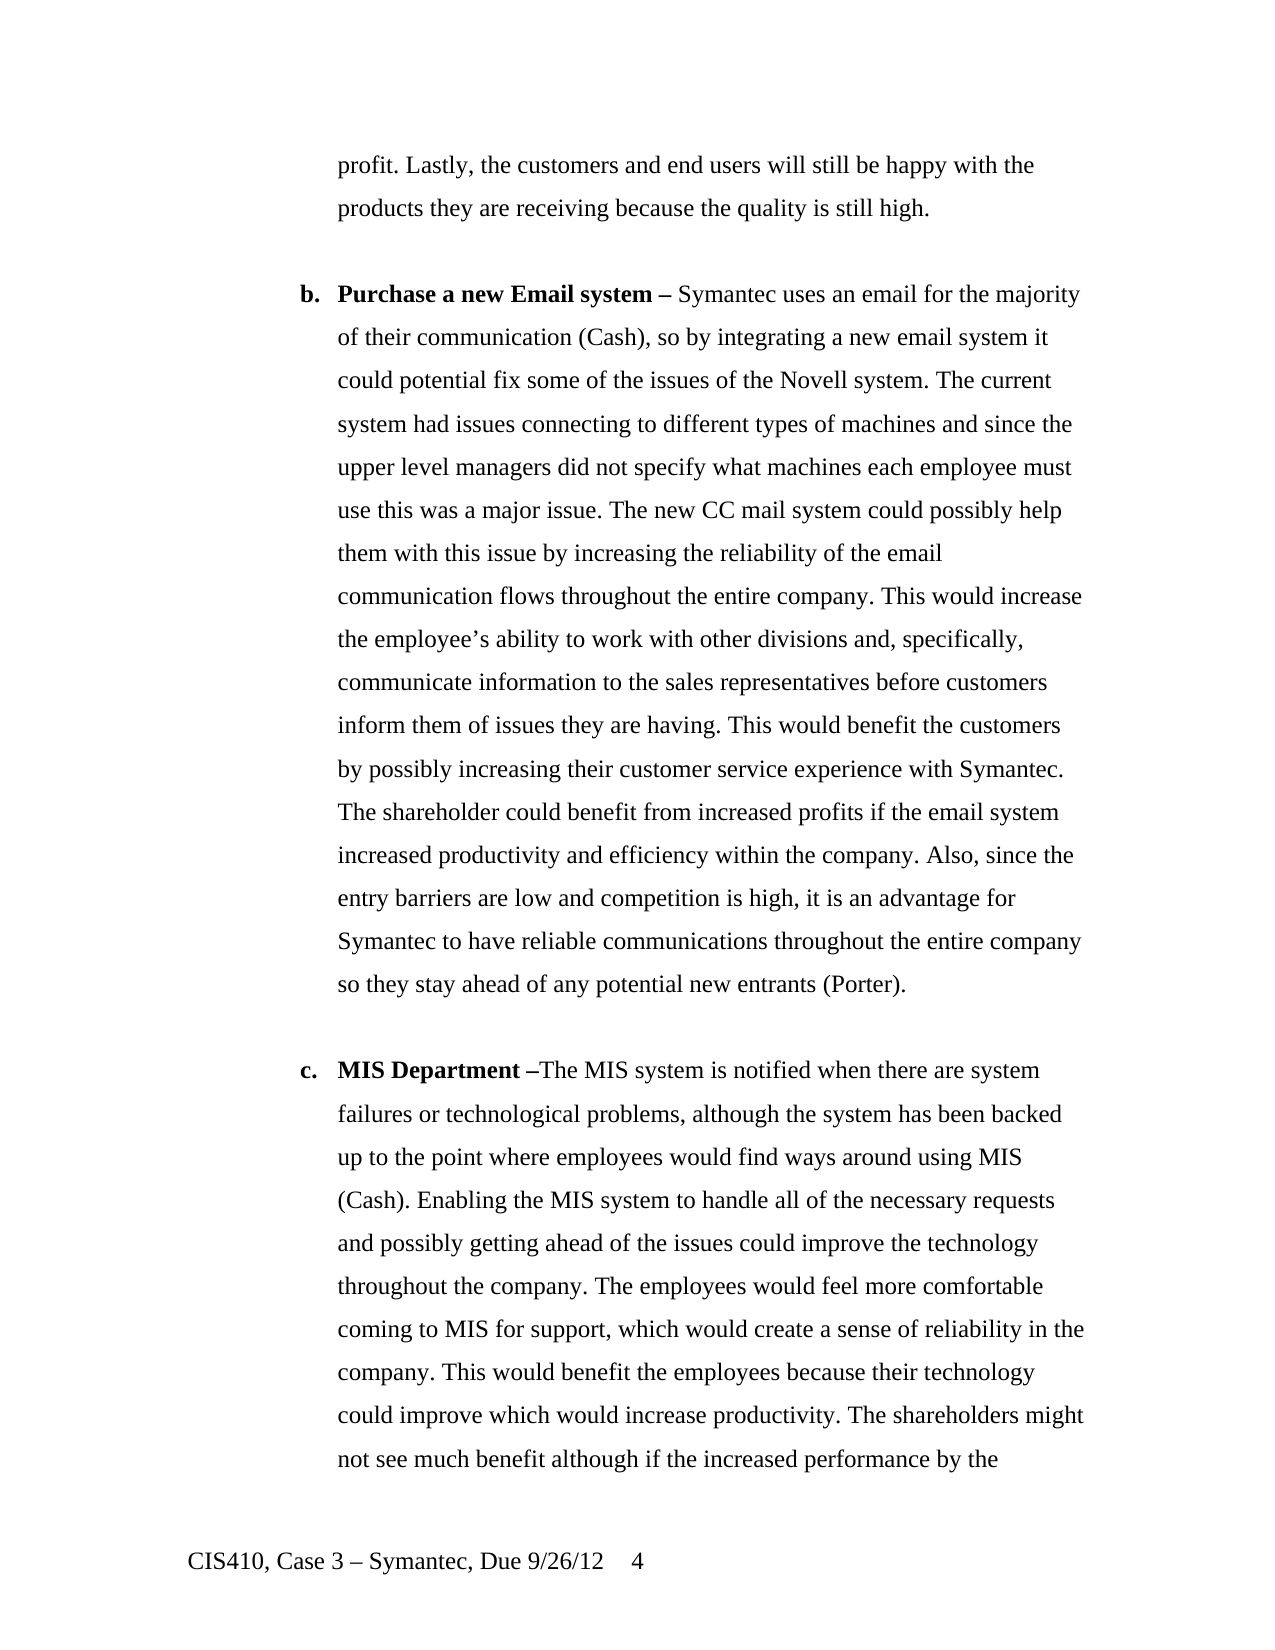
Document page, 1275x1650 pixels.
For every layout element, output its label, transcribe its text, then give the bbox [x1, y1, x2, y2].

list Purchase a new Email system – Symantec uses an email for the majority of their communication (Cash), so by integrating a new email system it could potential fix some of the issues of the Novell system. The current system had issues connecting to different types of machines and since the upper level managers did not specify what machines each employee must use this was a major issue. The new CC mail system could possibly help them with this issue by increasing the reliability of the email communication flows throughout the entire company. This would increase the employee’s ability to work with other divisions and, specifically, communicate information to the sales representatives before customers inform them of issues they are having. This would benefit the customers by possibly increasing their customer service experience with Symantec. The shareholder could benefit from increased profits if the email system increased productivity and efficiency within the company. Also, since the entry barriers are low and competition is high, it is an advantage for Symantec to have reliable communications throughout the entire company so they stay ahead of any potential new entrants (Porter). [300, 279, 1087, 998]
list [300, 150, 1087, 222]
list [300, 1056, 1087, 1472]
